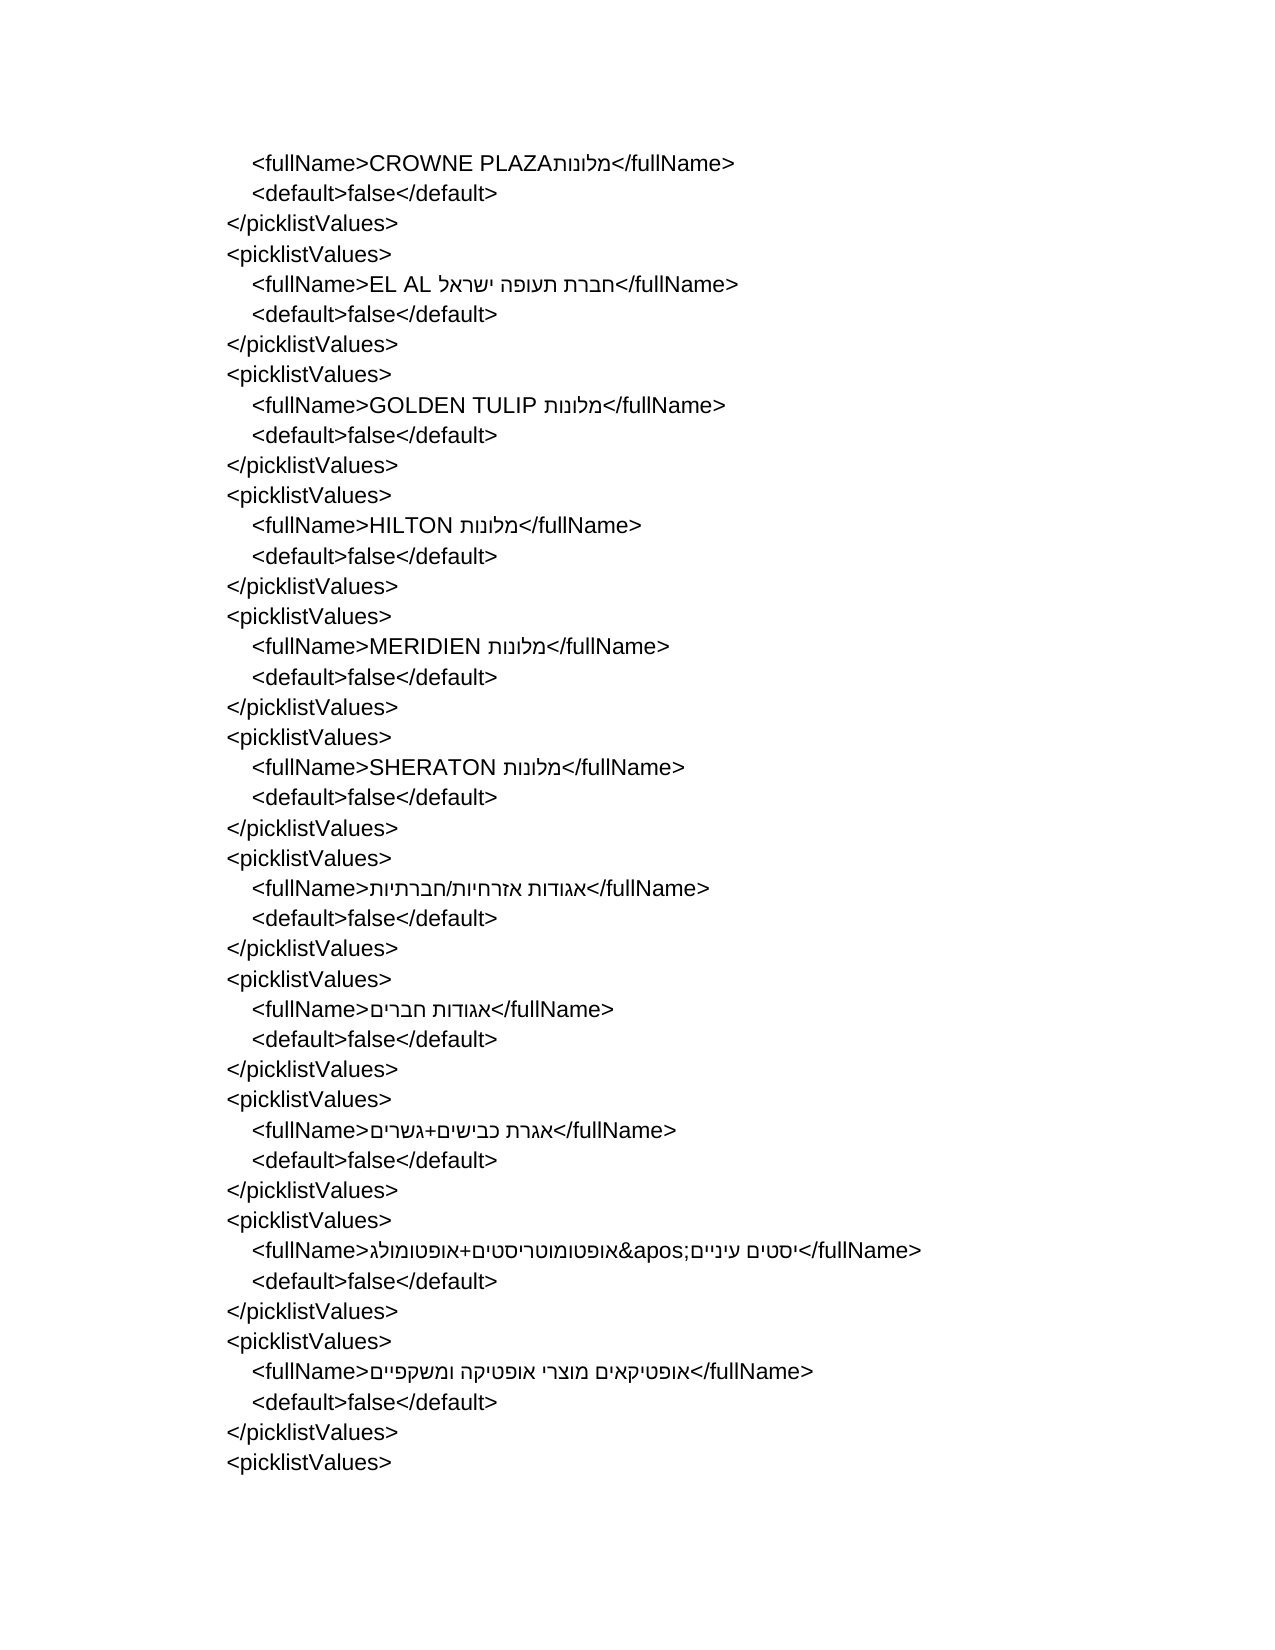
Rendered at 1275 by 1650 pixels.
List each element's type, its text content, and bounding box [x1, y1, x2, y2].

text <fullName>אופטומוטריסטים+אופטומולג&apos;יסטים עיניים</fullName> [150, 1237, 1125, 1264]
text <picklistValues> [150, 845, 1125, 871]
text <default>false</default> [150, 905, 1125, 932]
text <fullName>CROWNE PLAZAמלונות</fullName> [150, 150, 1125, 176]
text <picklistValues> [150, 966, 1125, 992]
text <default>false</default> [150, 301, 1125, 327]
text <fullName>אופטיקאים מוצרי אופטיקה ומשקפיים</fullName> [150, 1358, 1125, 1385]
text <fullName>אגודות חברים</fullName> [150, 996, 1125, 1022]
text <picklistValues> [150, 482, 1125, 509]
text </picklistValues> [150, 452, 1125, 478]
text </picklistValues> [150, 1419, 1125, 1445]
text <picklistValues> [150, 361, 1125, 388]
text <fullName>GOLDEN TULIP מלונות</fullName> [150, 392, 1125, 418]
text </picklistValues> [150, 694, 1125, 720]
text <fullName>MERIDIEN מלונות</fullName> [150, 633, 1125, 660]
text <picklistValues> [150, 1449, 1125, 1475]
text <default>false</default> [150, 180, 1125, 207]
text </picklistValues> [150, 573, 1125, 599]
text </picklistValues> [150, 814, 1125, 841]
text </picklistValues> [150, 210, 1125, 237]
text <fullName>HILTON מלונות</fullName> [150, 512, 1125, 539]
text <default>false</default> [150, 1388, 1125, 1415]
text <fullName>אגודות אזרחיות/חברתיות</fullName> [150, 875, 1125, 901]
text </picklistValues> [150, 1056, 1125, 1083]
text <picklistValues> [150, 1086, 1125, 1113]
text <fullName>SHERATON מלונות</fullName> [150, 754, 1125, 781]
text <default>false</default> [150, 663, 1125, 690]
text </picklistValues> [150, 1177, 1125, 1203]
text <default>false</default> [150, 1026, 1125, 1052]
text </picklistValues> [150, 331, 1125, 358]
text <fullName>EL AL חברת תעופה ישראל</fullName> [150, 271, 1125, 297]
text <picklistValues> [150, 724, 1125, 750]
text <picklistValues> [150, 241, 1125, 267]
text <picklistValues> [150, 1207, 1125, 1234]
text <default>false</default> [150, 543, 1125, 569]
text <picklistValues> [150, 1328, 1125, 1354]
text <default>false</default> [150, 1268, 1125, 1294]
text <default>false</default> [150, 422, 1125, 448]
text </picklistValues> [150, 1298, 1125, 1324]
text <default>false</default> [150, 1147, 1125, 1173]
text </picklistValues> [150, 935, 1125, 962]
text <default>false</default> [150, 784, 1125, 811]
text <picklistValues> [150, 603, 1125, 629]
text <fullName>אגרת כבישים+גשרים</fullName> [150, 1117, 1125, 1143]
